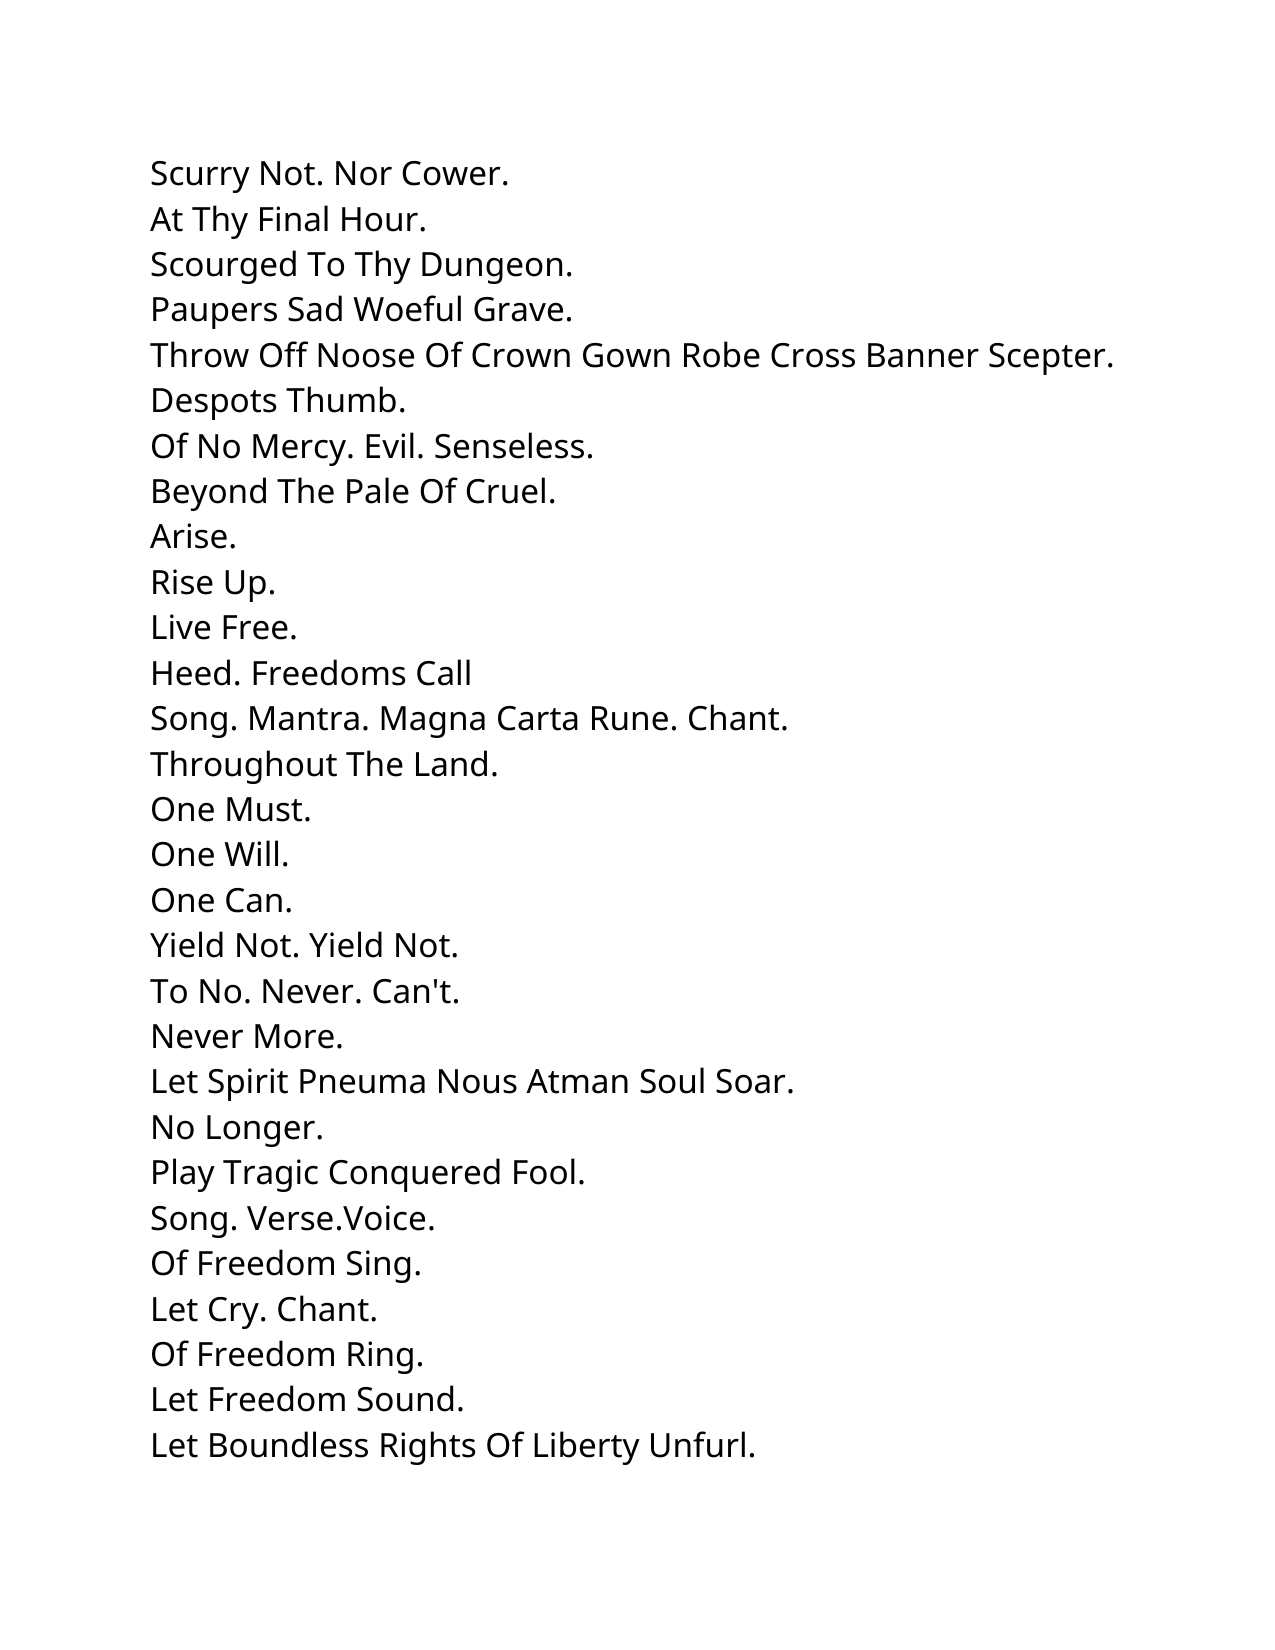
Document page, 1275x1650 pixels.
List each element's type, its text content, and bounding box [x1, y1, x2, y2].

text Scurry Not. Nor Cower. [150, 150, 1125, 195]
text Heed. Freedoms Call [150, 649, 1125, 695]
text Throw Off Noose Of Crown Gown Robe Cross Banner Scepter. [150, 332, 1125, 377]
text One Can. [150, 877, 1125, 922]
text Beyond The Pale Of Cruel. [150, 468, 1125, 513]
text Let Freedom Sound. [150, 1376, 1125, 1422]
text Yield Not. Yield Not. [150, 922, 1125, 967]
text Scourged To Thy Dungeon. [150, 241, 1125, 286]
text One Must. [150, 786, 1125, 831]
text Of Freedom Sing. [150, 1240, 1125, 1285]
text To No. Never. Can't. [150, 967, 1125, 1013]
text Paupers Sad Woeful Grave. [150, 286, 1125, 332]
text Of No Mercy. Evil. Senseless. [150, 422, 1125, 468]
text Rise Up. [150, 559, 1125, 604]
text Play Tragic Conquered Fool. [150, 1149, 1125, 1194]
text Throughout The Land. [150, 740, 1125, 786]
text Of Freedom Ring. [150, 1331, 1125, 1376]
text Live Free. [150, 604, 1125, 649]
text Song. Mantra. Magna Carta Rune. Chant. [150, 695, 1125, 740]
text Never More. [150, 1013, 1125, 1058]
text Let Boundless Rights Of Liberty Unfurl. [150, 1422, 1125, 1467]
text Let Spirit Pneuma Nous Atman Soul Soar. [150, 1058, 1125, 1104]
text At Thy Final Hour. [150, 195, 1125, 241]
text One Will. [150, 831, 1125, 877]
text Arise. [150, 513, 1125, 559]
text No Longer. [150, 1104, 1125, 1149]
text Song. Verse.Voice. [150, 1194, 1125, 1240]
text Despots Thumb. [150, 377, 1125, 422]
text Let Cry. Chant. [150, 1285, 1125, 1331]
